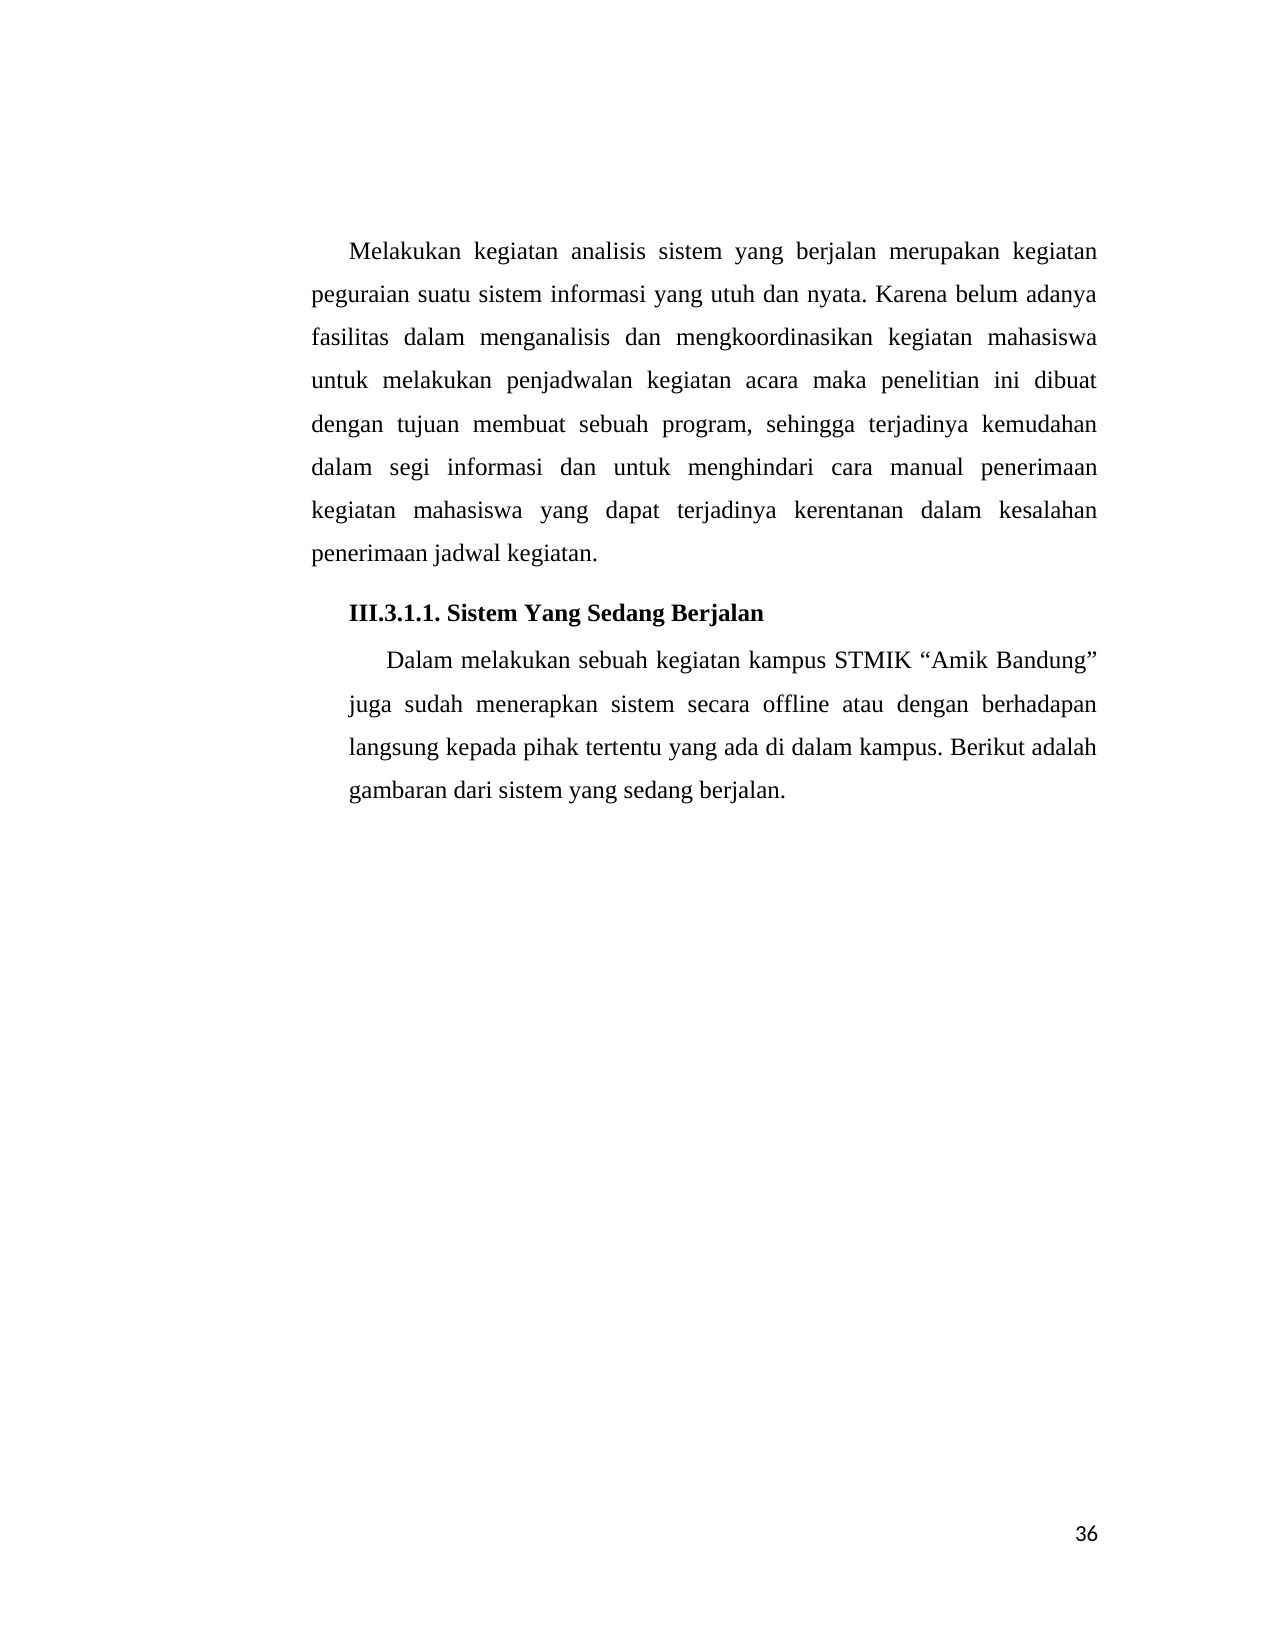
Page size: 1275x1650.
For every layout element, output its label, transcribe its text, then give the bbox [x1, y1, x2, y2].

subtitle Sistem Yang Sedang Berjalan [349, 598, 1098, 627]
text Melakukan kegiatan analisis sistem yang berjalan merupakan kegiatan peguraian suatu sistem informasi yang utuh dan nyata. Karena belum adanya fasilitas dalam menganalisis dan mengkoordinasikan kegiatan mahasiswa untuk melakukan penjadwalan kegiatan acara maka penelitian ini dibuat dengan tujuan membuat sebuah program, sehingga terjadinya kemudahan dalam segi informasi dan untuk menghindari cara manual penerimaan kegiatan mahasiswa yang dapat terjadinya kerentanan dalam kesalahan penerimaan jadwal kegiatan. [311, 236, 1098, 567]
text Dalam melakukan sebuah kegiatan kampus STMIK “Amik Bandung” juga sudah menerapkan sistem secara offline atau dengan berhadapan langsung kepada pihak tertentu yang ada di dalam kampus. Berikut adalah gambaran dari sistem yang sedang berjalan. [349, 646, 1098, 804]
